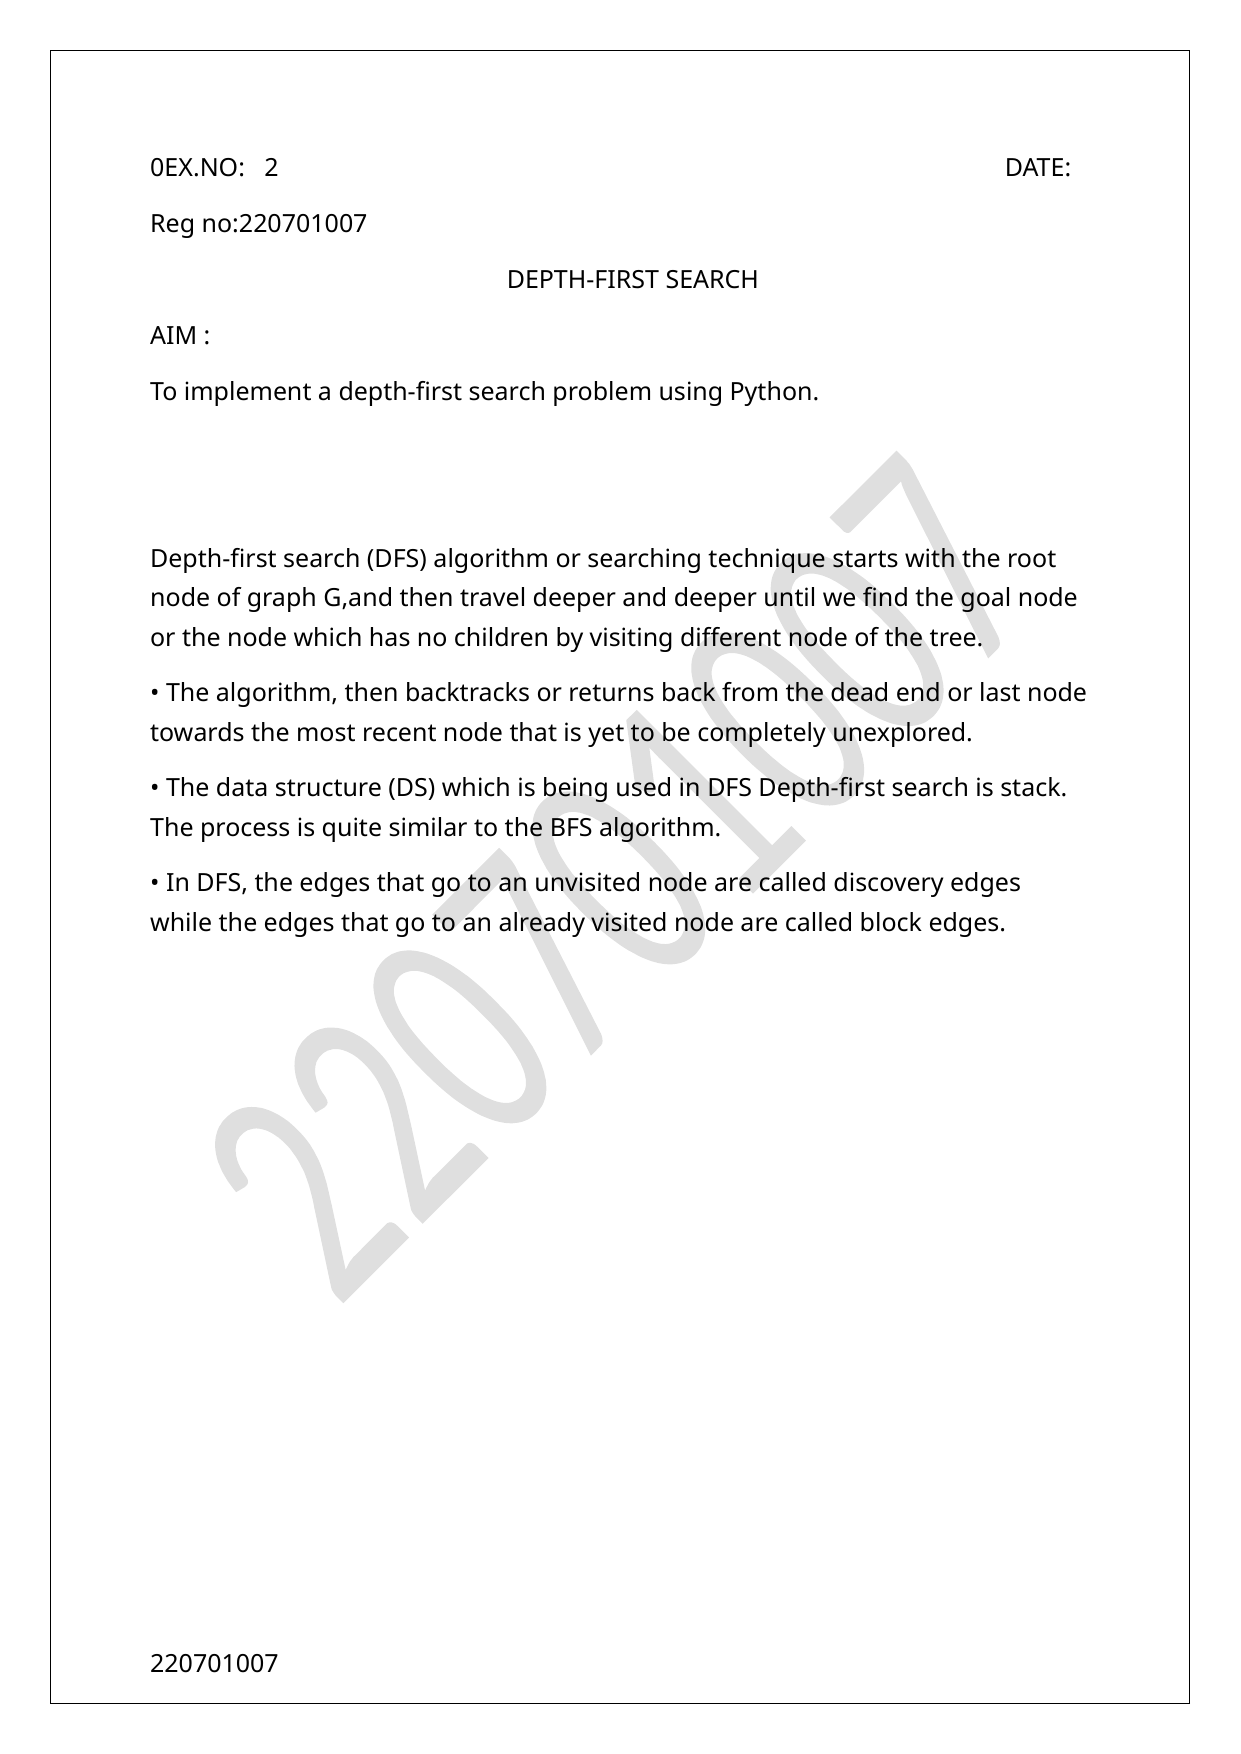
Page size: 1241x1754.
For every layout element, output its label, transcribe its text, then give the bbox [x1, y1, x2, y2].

text Depth-first search (DFS) algorithm or searching technique starts with the root node of graph G,and then travel deeper and deeper until we find the goal node or the node which has no children by visiting different node of the tree. [150, 541, 1090, 653]
text • In DFS, the edges that go to an unvisited node are called discovery edges while the edges that go to an already visited node are called block edges. [150, 865, 1090, 938]
text 0EX.NO: 2 DATE: [150, 150, 1090, 184]
text DEPTH-FIRST SEARCH [150, 262, 1090, 296]
text To implement a depth-first search problem using Python. [150, 373, 1090, 407]
text • The data structure (DS) which is being used in DFS Depth-first search is stack. The process is quite similar to the BFS algorithm. [150, 770, 1090, 843]
text • The algorithm, then backtracks or returns back from the dead end or last node towards the most recent node that is yet to be completely unexplored. [150, 675, 1090, 748]
text Reg no:220701007 [150, 206, 1090, 240]
text AIM : [150, 317, 1090, 352]
